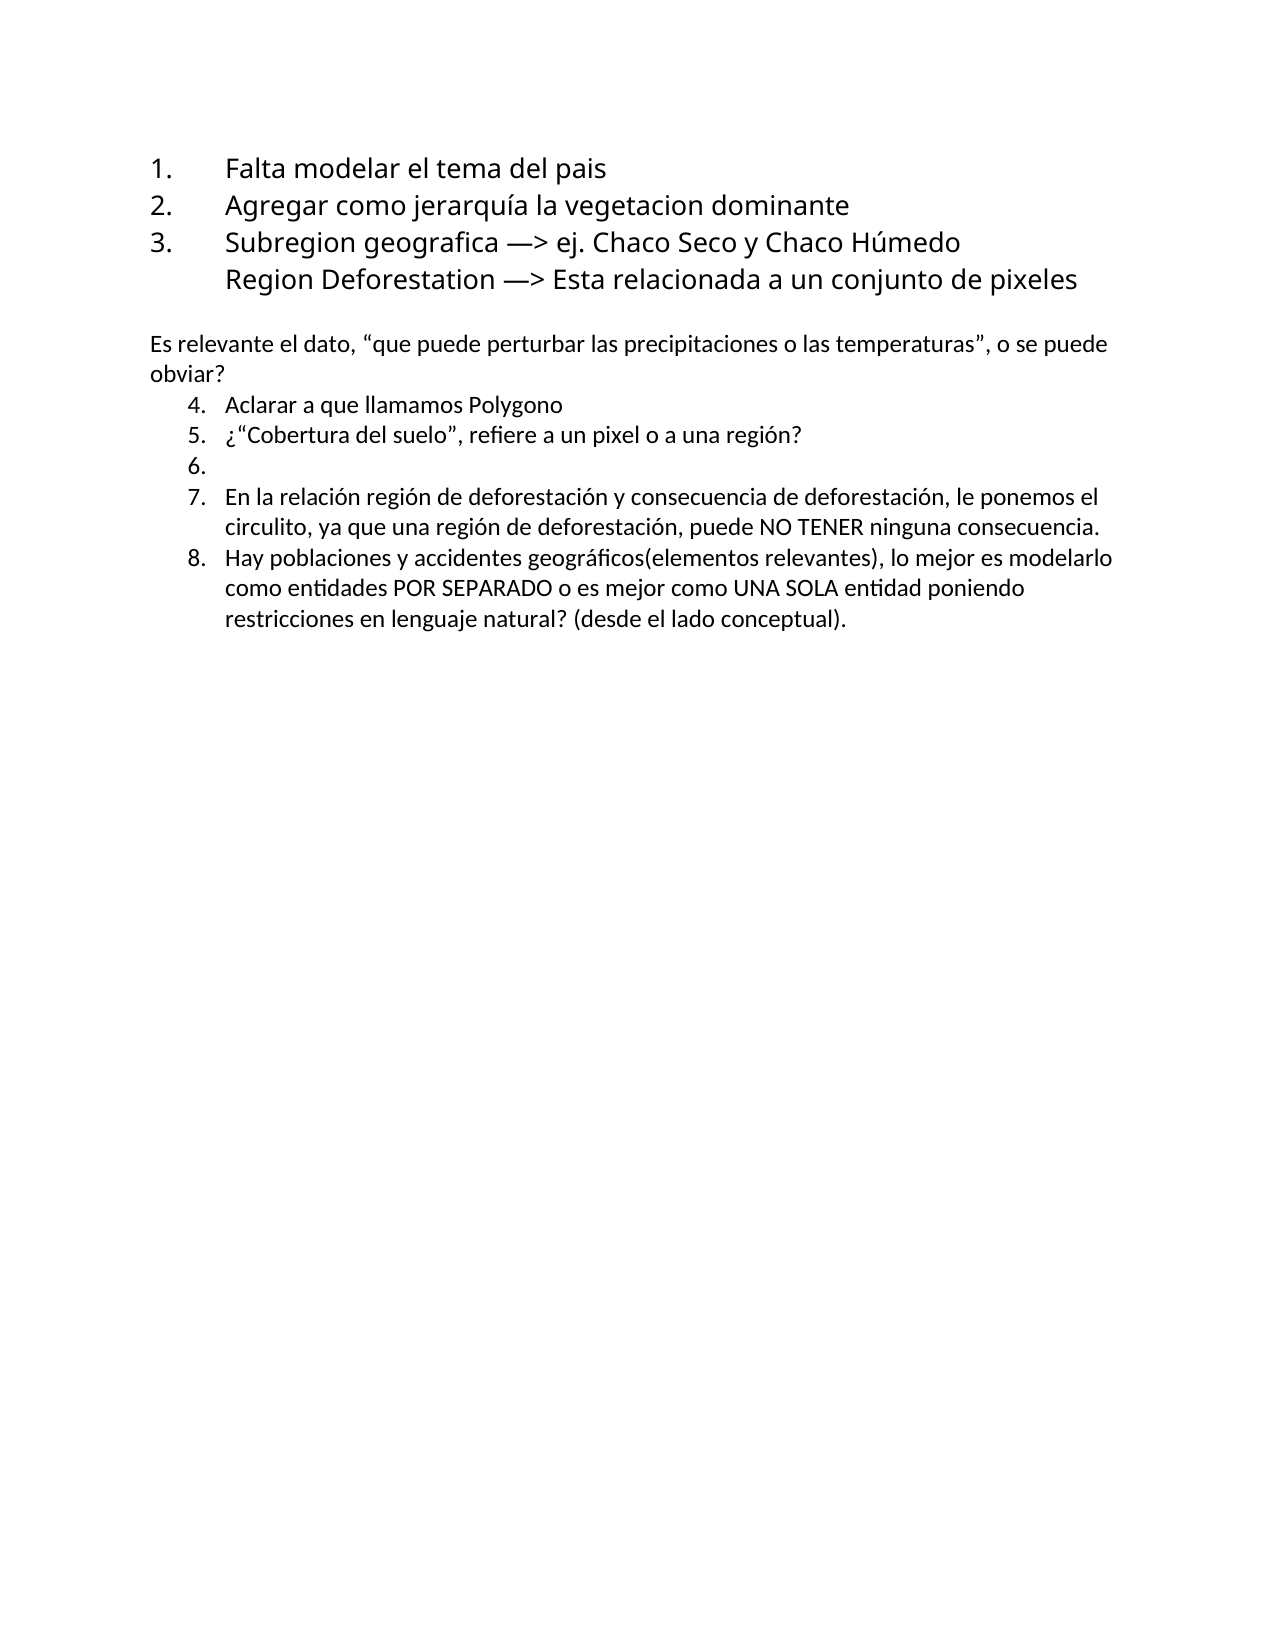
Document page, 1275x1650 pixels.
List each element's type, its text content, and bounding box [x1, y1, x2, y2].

list En la relación región de deforestación y consecuencia de deforestación, le ponemos el circulito, ya que una región de deforestación, puede NO TENER ninguna consecuencia. [187, 481, 1125, 542]
list Falta modelar el tema del pais [150, 150, 1125, 187]
list Agregar como jerarquía la vegetacion dominante [150, 187, 1125, 224]
list Aclarar a que llamamos Polygono [187, 389, 1125, 419]
list ¿“Cobertura del suelo”, refiere a un pixel o a una región? [187, 419, 1125, 450]
text Es relevante el dato, “que puede perturbar las precipitaciones o las temperaturas”, o se puede obviar? [150, 328, 1125, 389]
text Region Deforestation —> Esta relacionada a un conjunto de pixeles [225, 261, 1125, 297]
list Hay poblaciones y accidentes geográficos(elementos relevantes), lo mejor es modelarlo como entidades POR SEPARADO o es mejor como UNA SOLA entidad poniendo restricciones en lenguaje natural? (desde el lado conceptual). [187, 542, 1125, 633]
list Subregion geografica —> ej. Chaco Seco y Chaco Húmedo [150, 224, 1125, 261]
